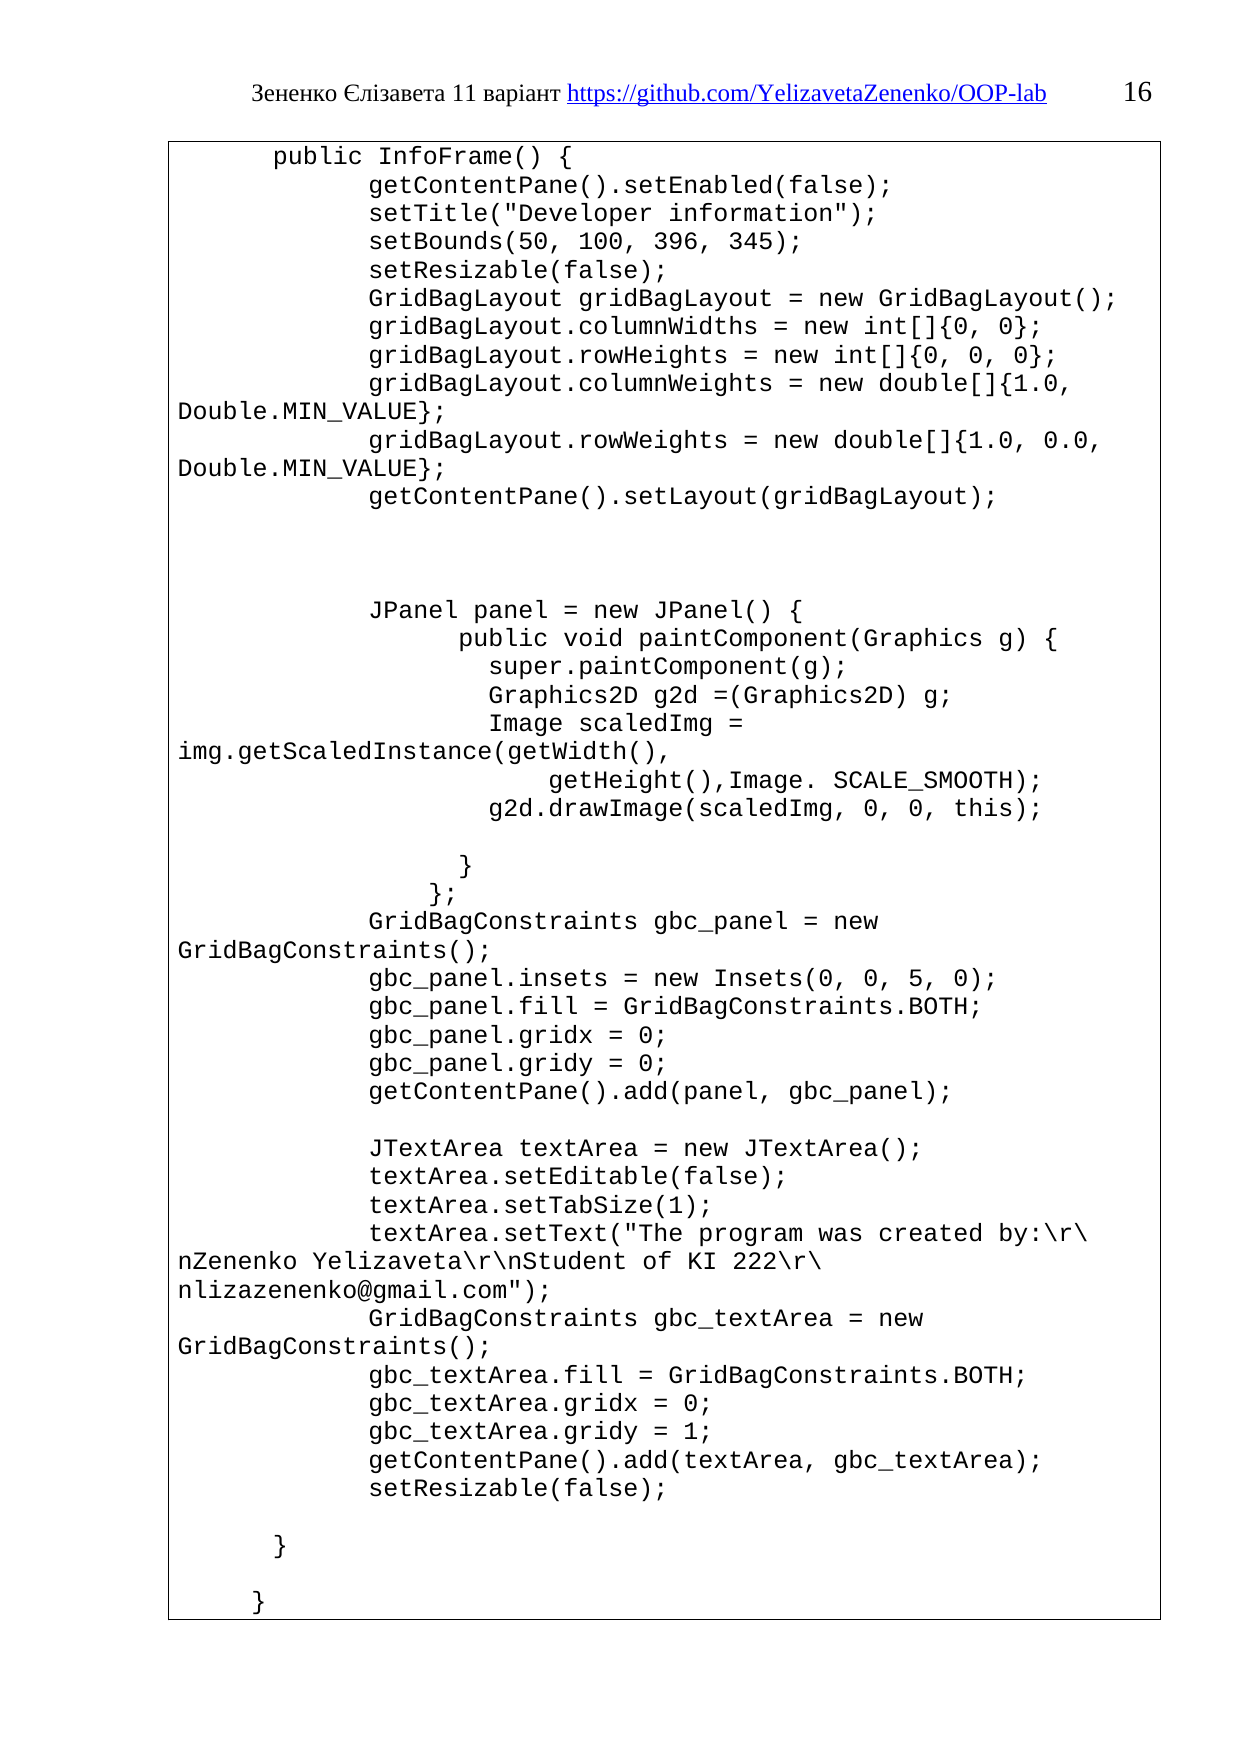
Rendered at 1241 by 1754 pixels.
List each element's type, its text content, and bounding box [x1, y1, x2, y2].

text getContentPane().setEnabled(false); [177, 172, 1152, 201]
text setResizable(false); [177, 1476, 1152, 1504]
text GridBagLayout gridBagLayout = new GridBagLayout(); [177, 286, 1152, 314]
text textArea.setText("The program was created by:\r\nZenenko Yelizaveta\r\nStudent of KI 222\r\nlizazenenko@gmail.com"); [177, 1221, 1152, 1306]
text gbc_panel.fill = GridBagConstraints.BOTH; [177, 994, 1152, 1022]
text GridBagConstraints gbc_panel = new GridBagConstraints(); [177, 909, 1152, 966]
text }; [177, 881, 1152, 909]
text getContentPane().add(panel, gbc_panel); [177, 1079, 1152, 1107]
text setBounds(50, 100, 396, 345); [177, 229, 1152, 257]
text gridBagLayout.columnWidths = new int[]{0, 0}; [177, 314, 1152, 342]
text } [177, 852, 1152, 881]
text } [169, 1586, 1160, 1619]
text getContentPane().setLayout(gridBagLayout); [177, 484, 1152, 512]
text textArea.setTabSize(1); [177, 1192, 1152, 1221]
text textArea.setEditable(false); [177, 1164, 1152, 1192]
text GridBagConstraints gbc_textArea = new GridBagConstraints(); [177, 1306, 1152, 1362]
text gbc_textArea.gridy = 1; [177, 1419, 1152, 1447]
text JTextArea textArea = new JTextArea(); [177, 1136, 1152, 1164]
text JPanel panel = new JPanel() { [177, 597, 1152, 626]
text g2d.drawImage(scaledImg, 0, 0, this); [177, 796, 1152, 824]
text gridBagLayout.rowWeights = new double[]{1.0, 0.0, Double.MIN_VALUE}; [177, 427, 1152, 484]
text gbc_panel.gridy = 0; [177, 1051, 1152, 1079]
text gbc_panel.insets = new Insets(0, 0, 5, 0); [177, 966, 1152, 994]
text gbc_textArea.gridx = 0; [177, 1391, 1152, 1419]
text } [177, 1532, 1152, 1561]
text setTitle("Developer information"); [177, 201, 1152, 229]
text gridBagLayout.columnWeights = new double[]{1.0, Double.MIN_VALUE}; [177, 371, 1152, 427]
text gbc_panel.gridx = 0; [177, 1022, 1152, 1051]
text gridBagLayout.rowHeights = new int[]{0, 0, 0}; [177, 342, 1152, 371]
text Image scaledImg = img.getScaledInstance(getWidth(), [177, 711, 1152, 767]
text getContentPane().add(textArea, gbc_textArea); [177, 1447, 1152, 1476]
text setResizable(false); [177, 257, 1152, 286]
text Graphics2D g2d =(Graphics2D) g; [177, 682, 1152, 711]
text gbc_textArea.fill = GridBagConstraints.BOTH; [177, 1362, 1152, 1391]
text public void paintComponent(Graphics g) { [177, 626, 1152, 654]
text super.paintComponent(g); [177, 654, 1152, 682]
text getHeight(),Image. SCALE_SMOOTH); [177, 767, 1152, 796]
text public InfoFrame() { [169, 142, 1160, 172]
